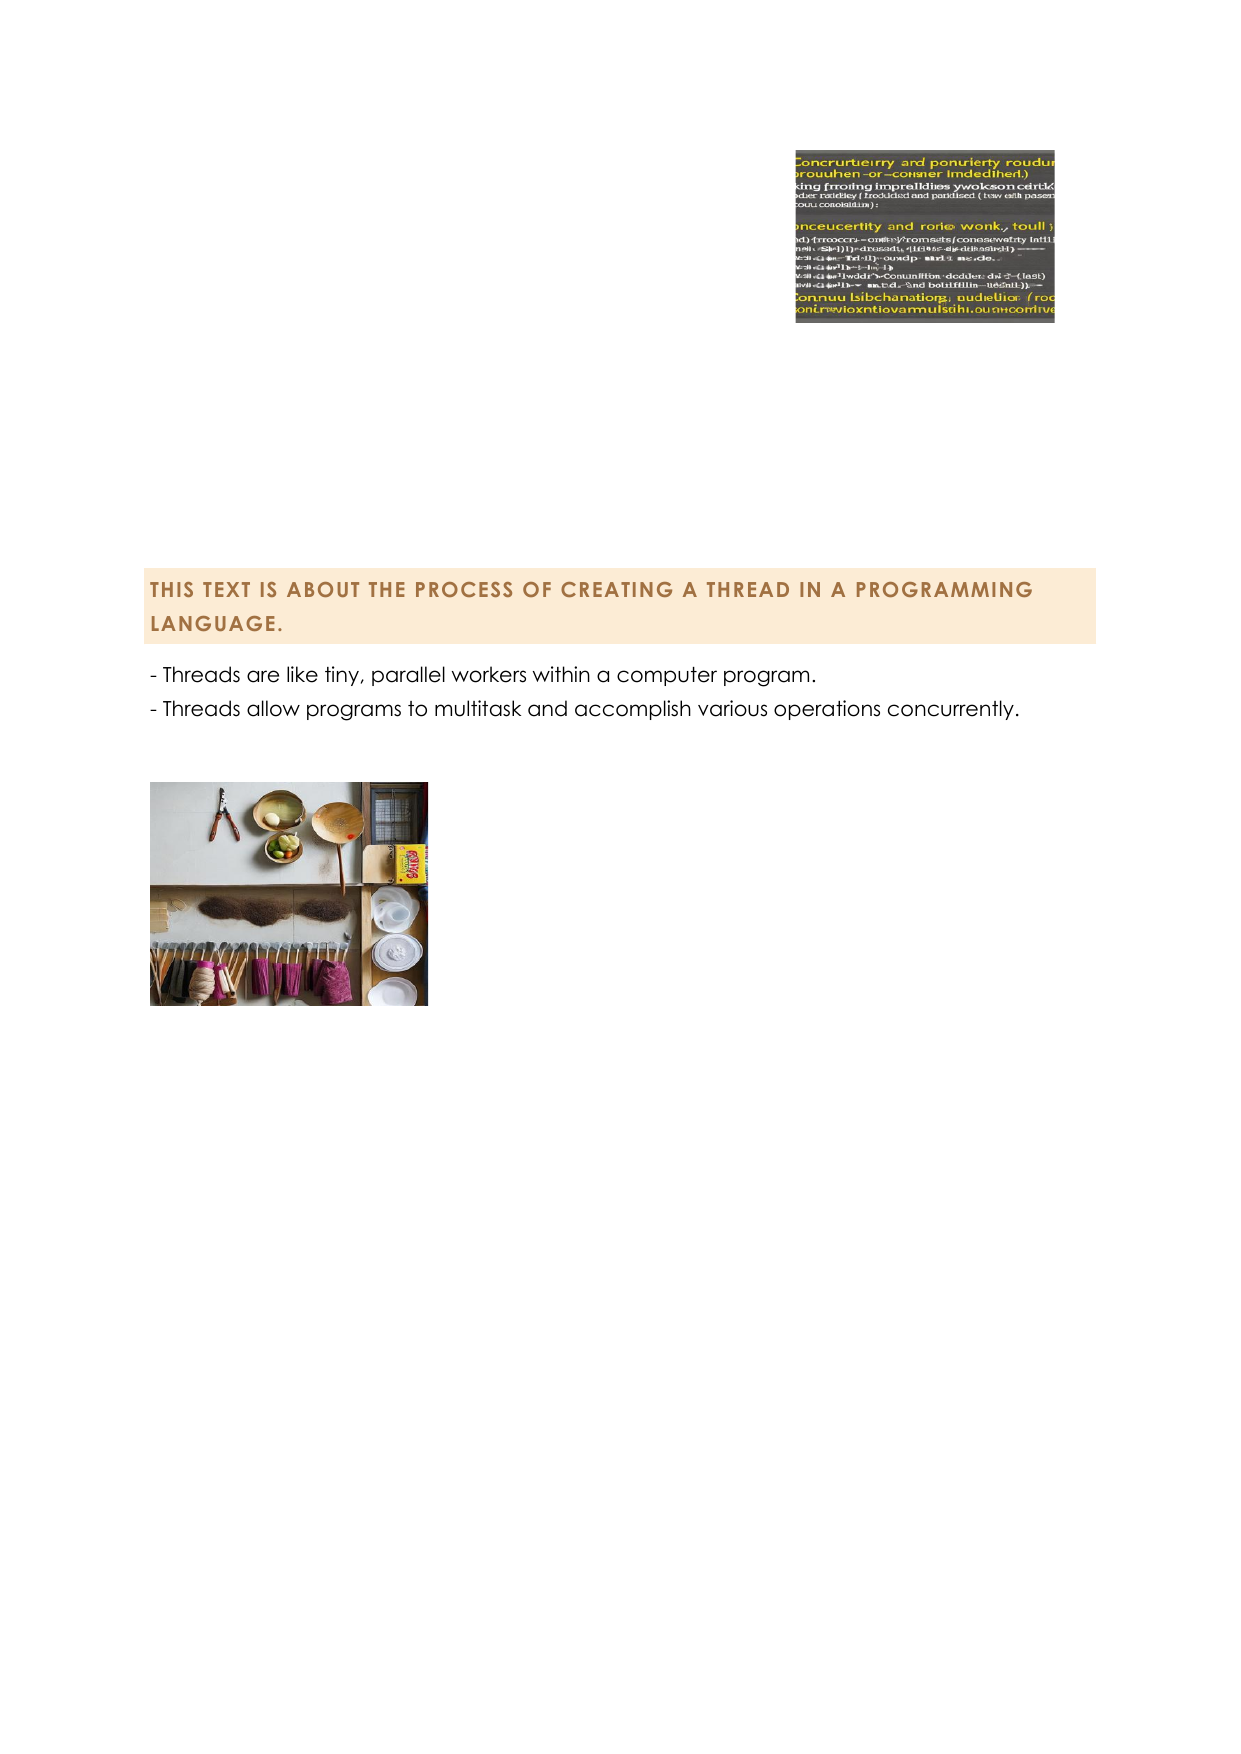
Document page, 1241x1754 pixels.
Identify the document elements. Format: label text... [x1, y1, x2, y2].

subtitle This text is about the process of creating a thread in a programming language. [150, 574, 1090, 638]
text - Threads are like tiny, parallel workers within a computer program. - Threads allow programs to multitask and accomplish various operations concurrently. [150, 659, 1090, 723]
picture [150, 782, 429, 1006]
picture [795, 150, 1055, 323]
